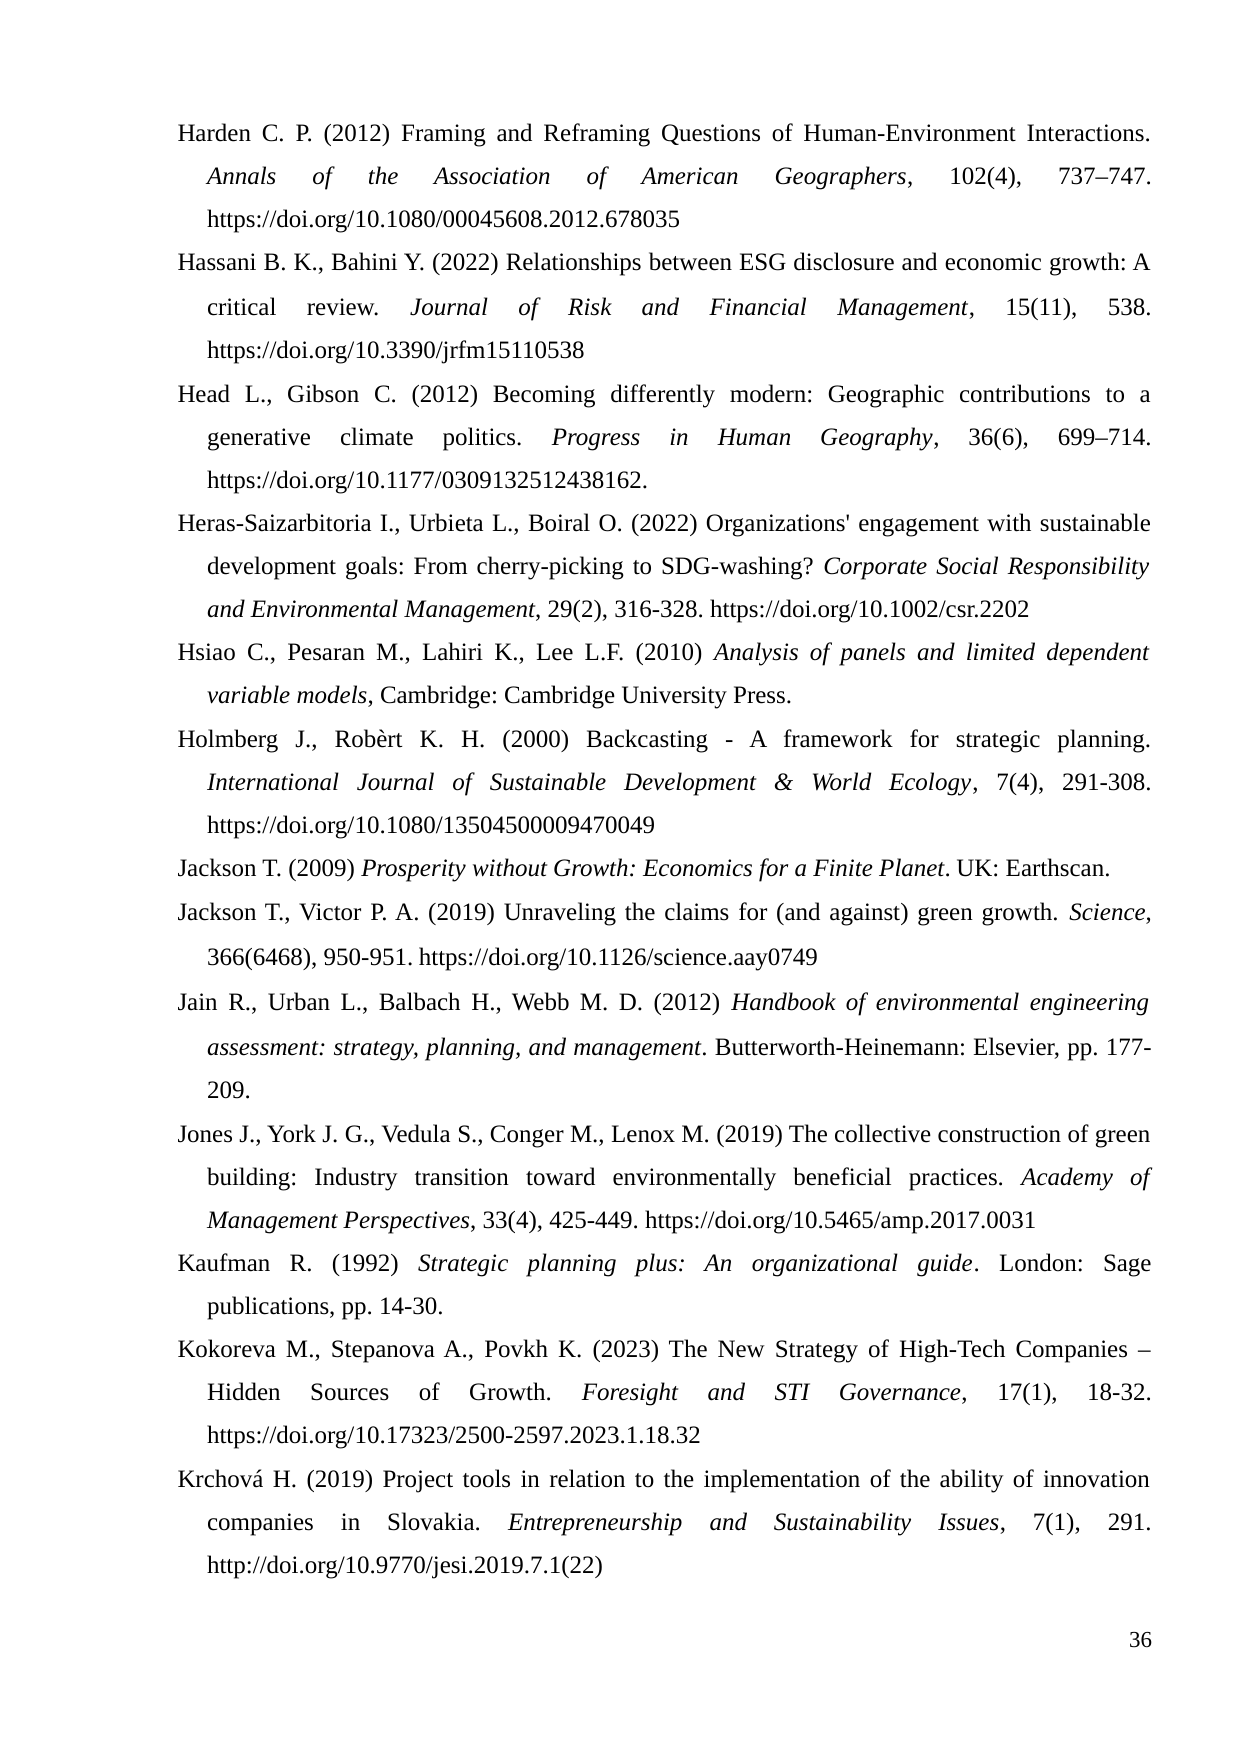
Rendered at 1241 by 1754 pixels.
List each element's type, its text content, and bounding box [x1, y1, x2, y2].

text Hsiao C., Pesaran M., Lahiri K., Lee L.F. (2010) Analysis of panels and limited dependent variable models, Cambridge: Cambridge University Press. [177, 637, 1152, 709]
text Jones J., York J. G., Vedula S., Conger M., Lenox M. (2019) The collective construction of green building: Industry transition toward environmentally beneficial practices. Academy of Management Perspectives, 33(4), 425-449. https://doi.org/10.5465/amp.2017.0031 [177, 1119, 1152, 1234]
text Krchová H. (2019) Project tools in relation to the implementation of the ability of innovation companies in Slovakia. Entrepreneurship and Sustainability Issues, 7(1), 291. http://doi.org/10.9770/jesi.2019.7.1(22) [177, 1464, 1152, 1579]
text Hassani B. K., Bahini Y. (2022) Relationships between ESG disclosure and economic growth: A critical review. Journal of Risk and Financial Management, 15(11), 538. https://doi.org/10.3390/jrfm15110538 [177, 247, 1152, 364]
text Kokoreva M., Stepanova A., Povkh K. (2023) The New Strategy of High-Tech Companies – Hidden Sources of Growth. Foresight and STI Governance, 17(1), 18-32. https://doi.org/10.17323/2500-2597.2023.1.18.32 [177, 1334, 1152, 1449]
text Harden C. P. (2012) Framing and Reframing Questions of Human-Environment Interactions. Annals of the Association of American Geographers, 102(4), 737–747. https://doi.org/10.1080/00045608.2012.678035 [177, 118, 1152, 233]
text Holmberg J., Robèrt K. H. (2000) Backcasting - A framework for strategic planning. International Journal of Sustainable Development & World Ecology, 7(4), 291-308. https://doi.org/10.1080/13504500009470049 [177, 724, 1152, 839]
text Jackson T. (2009) Prosperity without Growth: Economics for a Finite Planet. UK: Earthscan. [177, 853, 1152, 882]
text Heras‐Saizarbitoria I., Urbieta L., Boiral O. (2022) Organizations' engagement with sustainable development goals: From cherry‐picking to SDG‐washing? Corporate Social Responsibility and Environmental Management, 29(2), 316-328. https://doi.org/10.1002/csr.2202 [177, 508, 1152, 623]
text Head L., Gibson C. (2012) Becoming differently modern: Geographic contributions to a generative climate politics. Progress in Human Geography, 36(6), 699–714. https://doi.org/10.1177/0309132512438162. [177, 379, 1152, 494]
text Jain R., Urban L., Balbach H., Webb M. D. (2012) Handbook of environmental engineering assessment: strategy, planning, and management. Butterworth-Heinemann: Elsevier, pp. 177-209. [177, 987, 1152, 1104]
text Jackson T., Victor P. A. (2019) Unraveling the claims for (and against) green growth. Science, 366(6468), 950-951. https://doi.org/10.1126/science.aay0749 [177, 897, 1152, 971]
text Kaufman R. (1992) Strategic planning plus: An organizational guide. London: Sage publications, pp. 14-30. [177, 1248, 1152, 1320]
